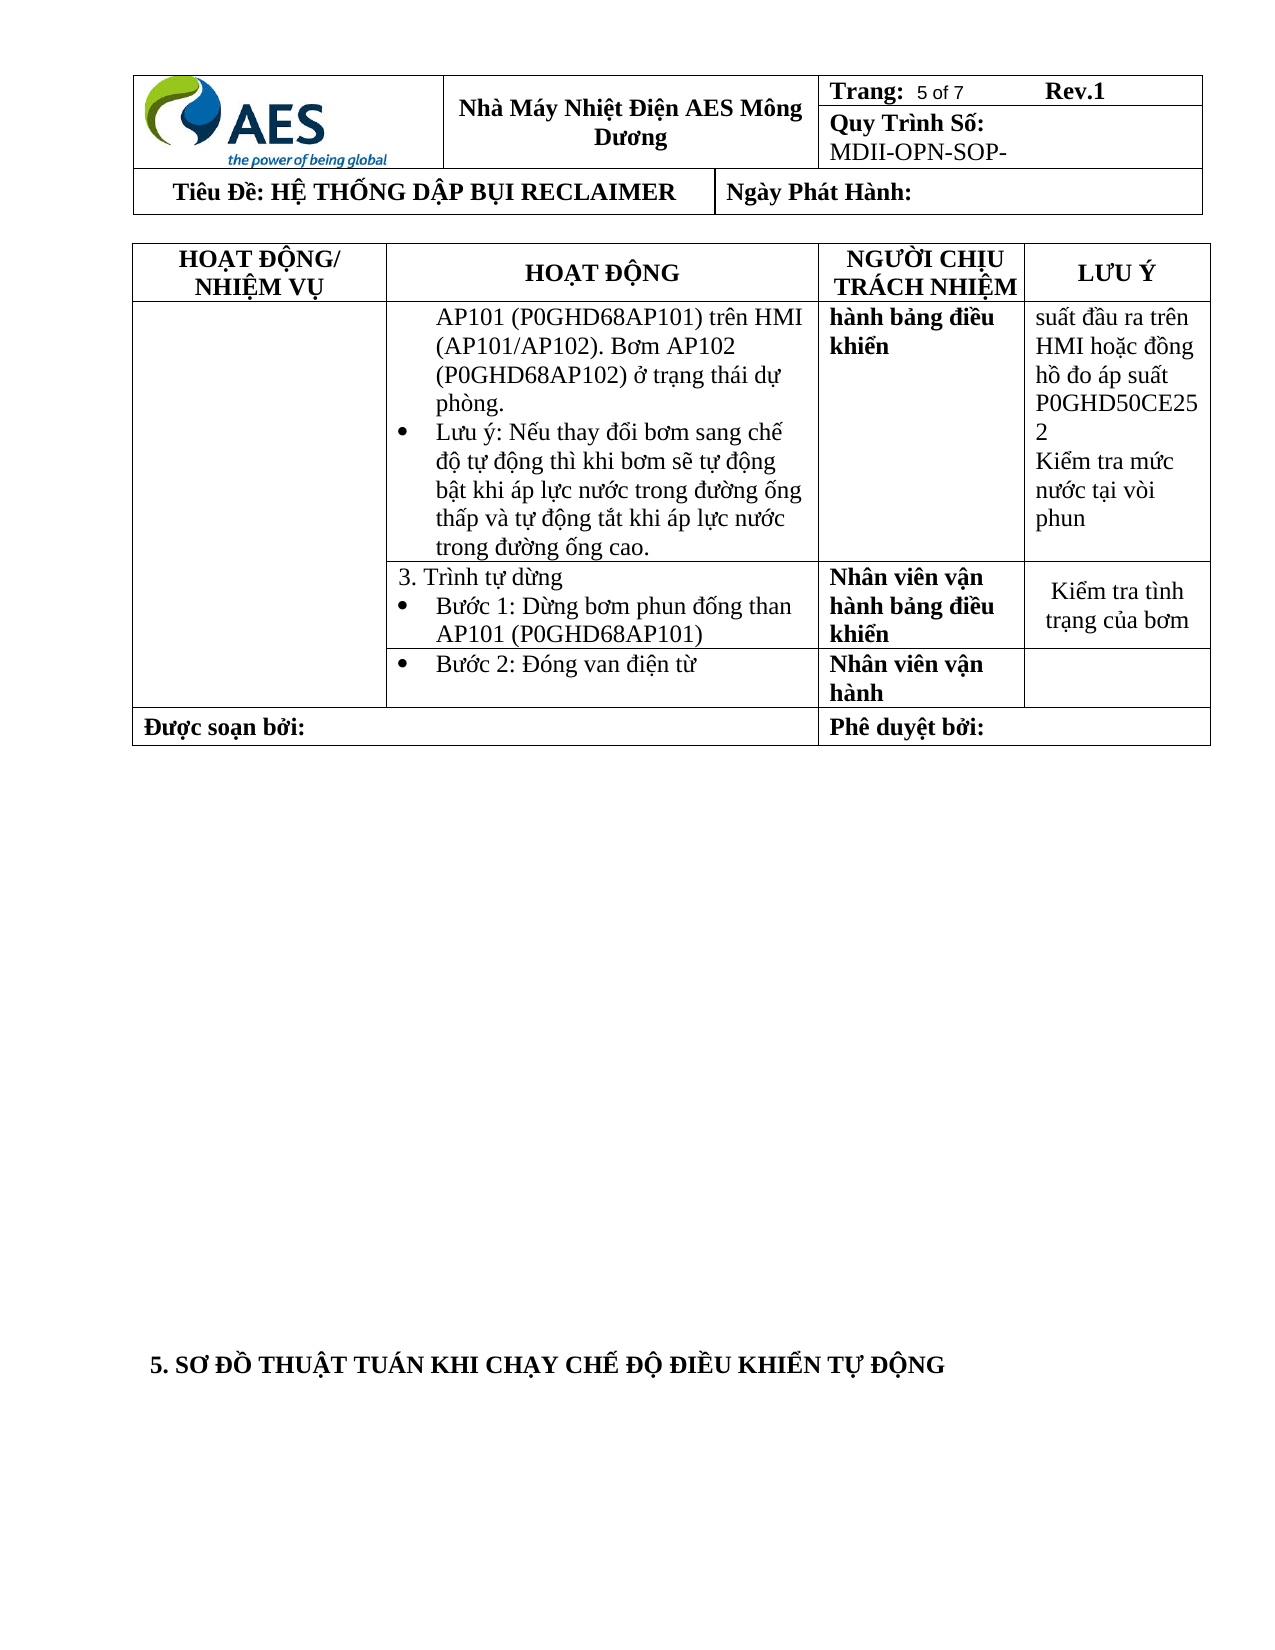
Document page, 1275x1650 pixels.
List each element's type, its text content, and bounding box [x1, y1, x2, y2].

table_cell Kiểm tra tình trạng của bơm [1025, 562, 1210, 648]
table_cell 3. Trình tự dừng Bước 1: Dừng bơm phun đống than AP101 (P0GHD68AP101) [387, 562, 818, 648]
table_cell Nhân viên vận hành bảng điều khiển [819, 562, 1024, 648]
table_header NGƯỜI CHỊU TRÁCH NHIỆM [819, 244, 1024, 301]
table_cell Nhân viên vận hành [819, 649, 1024, 707]
table_cell Bước 2: Đóng van điện từ [387, 649, 818, 707]
table_cell Kiểm tra áp suất đầu ra trên HMI hoặc đồng hồ đo áp suất P0GHD50CE252 Kiểm tra mức nước tại vòi phun [1025, 302, 1210, 561]
text 5. SƠ ĐỒ THUẬT TUÁN KHI CHẠY CHẾ ĐỘ ĐIỀU KHIỂN TỰ ĐỘNG [150, 1350, 1125, 1379]
table_cell Nhân viên vận hành bảng điều khiển [819, 302, 1024, 561]
table_cell [1025, 649, 1210, 707]
table_header HOẠT ĐỘNG/ NHIỆM VỤ [133, 244, 386, 301]
table_cell Phê duyệt bởi: [819, 708, 1210, 745]
table_cell Được soạn bởi: [133, 708, 818, 745]
picture [144, 76, 387, 168]
table_header LƯU Ý [1025, 244, 1210, 301]
table_header HOẠT ĐỘNG [387, 244, 818, 301]
